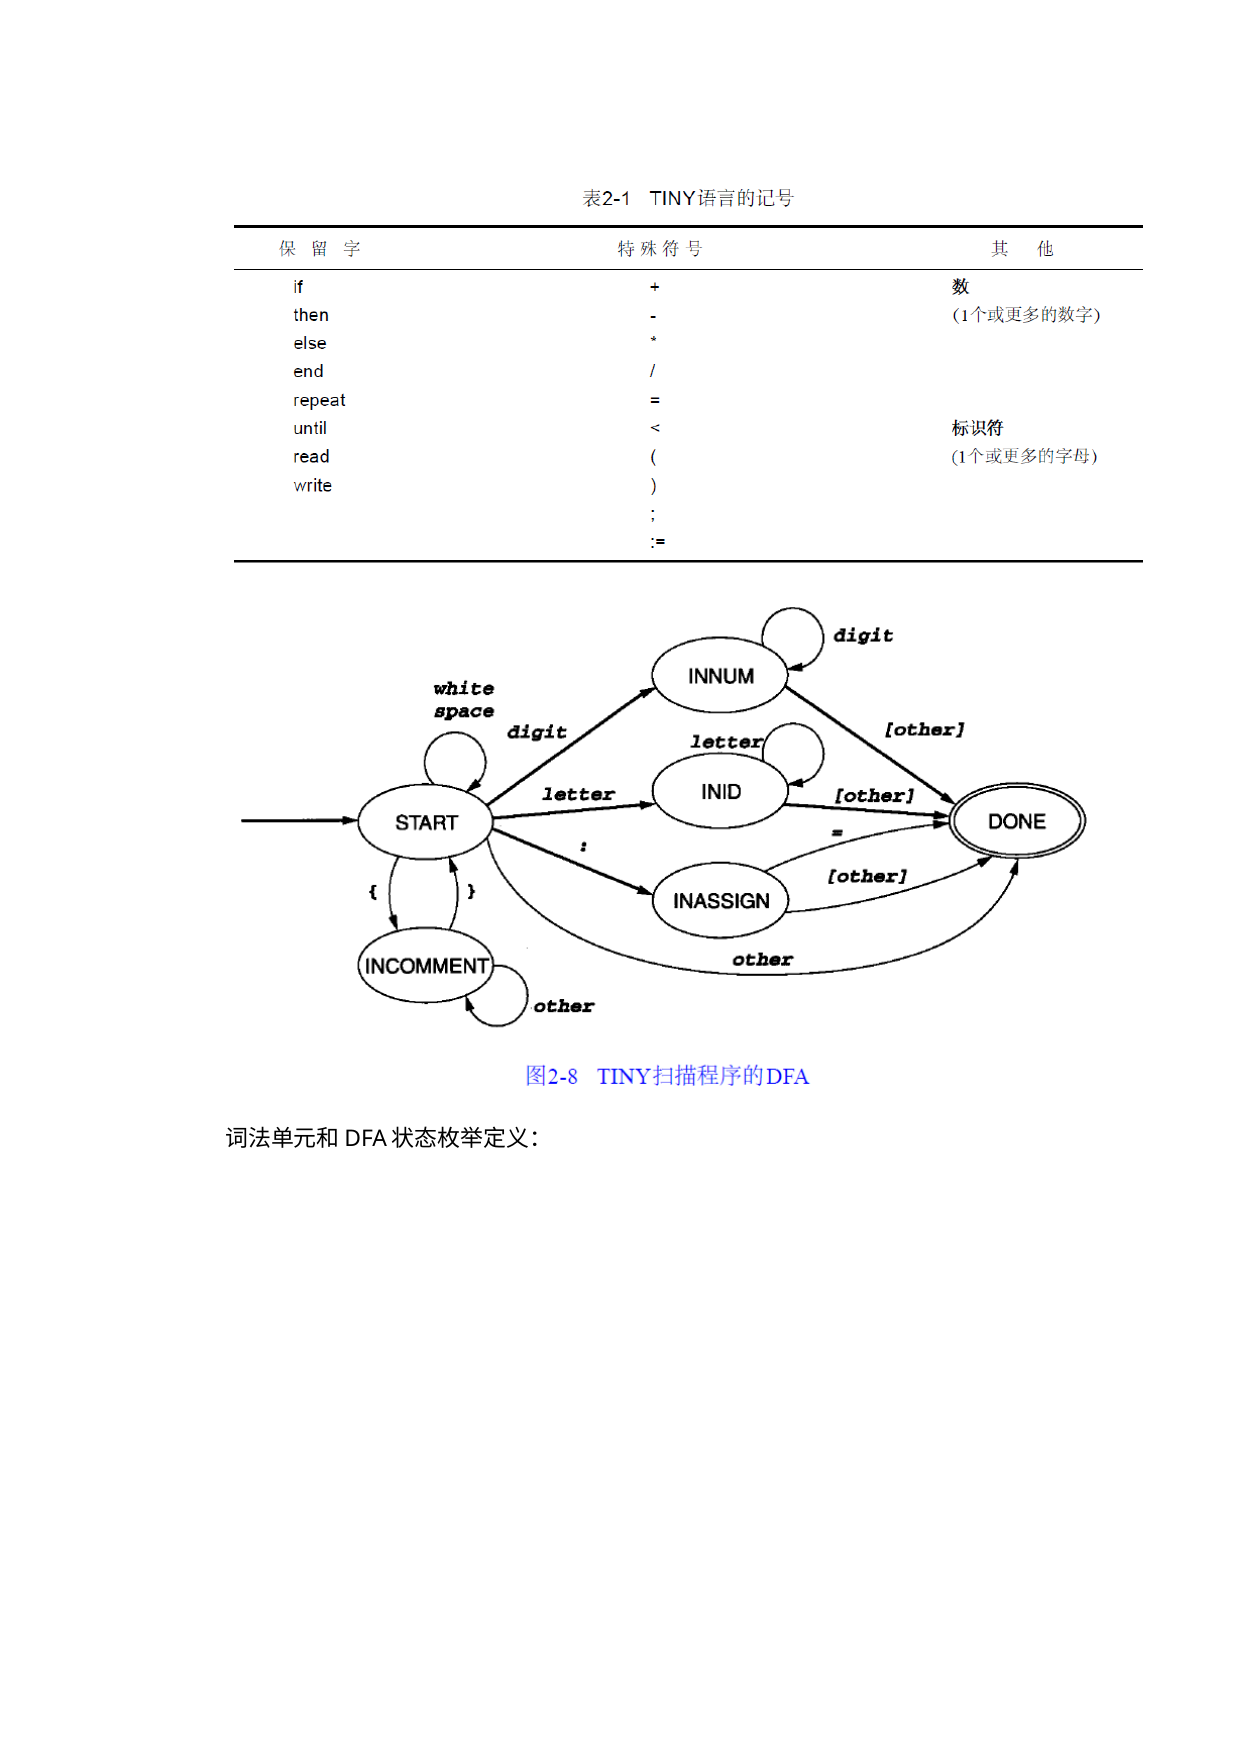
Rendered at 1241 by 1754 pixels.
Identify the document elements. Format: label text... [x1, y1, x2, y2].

picture [225, 162, 1150, 570]
picture [225, 584, 1108, 1097]
list 词法单元和DFA状态枚举定义： [225, 1104, 1053, 1169]
